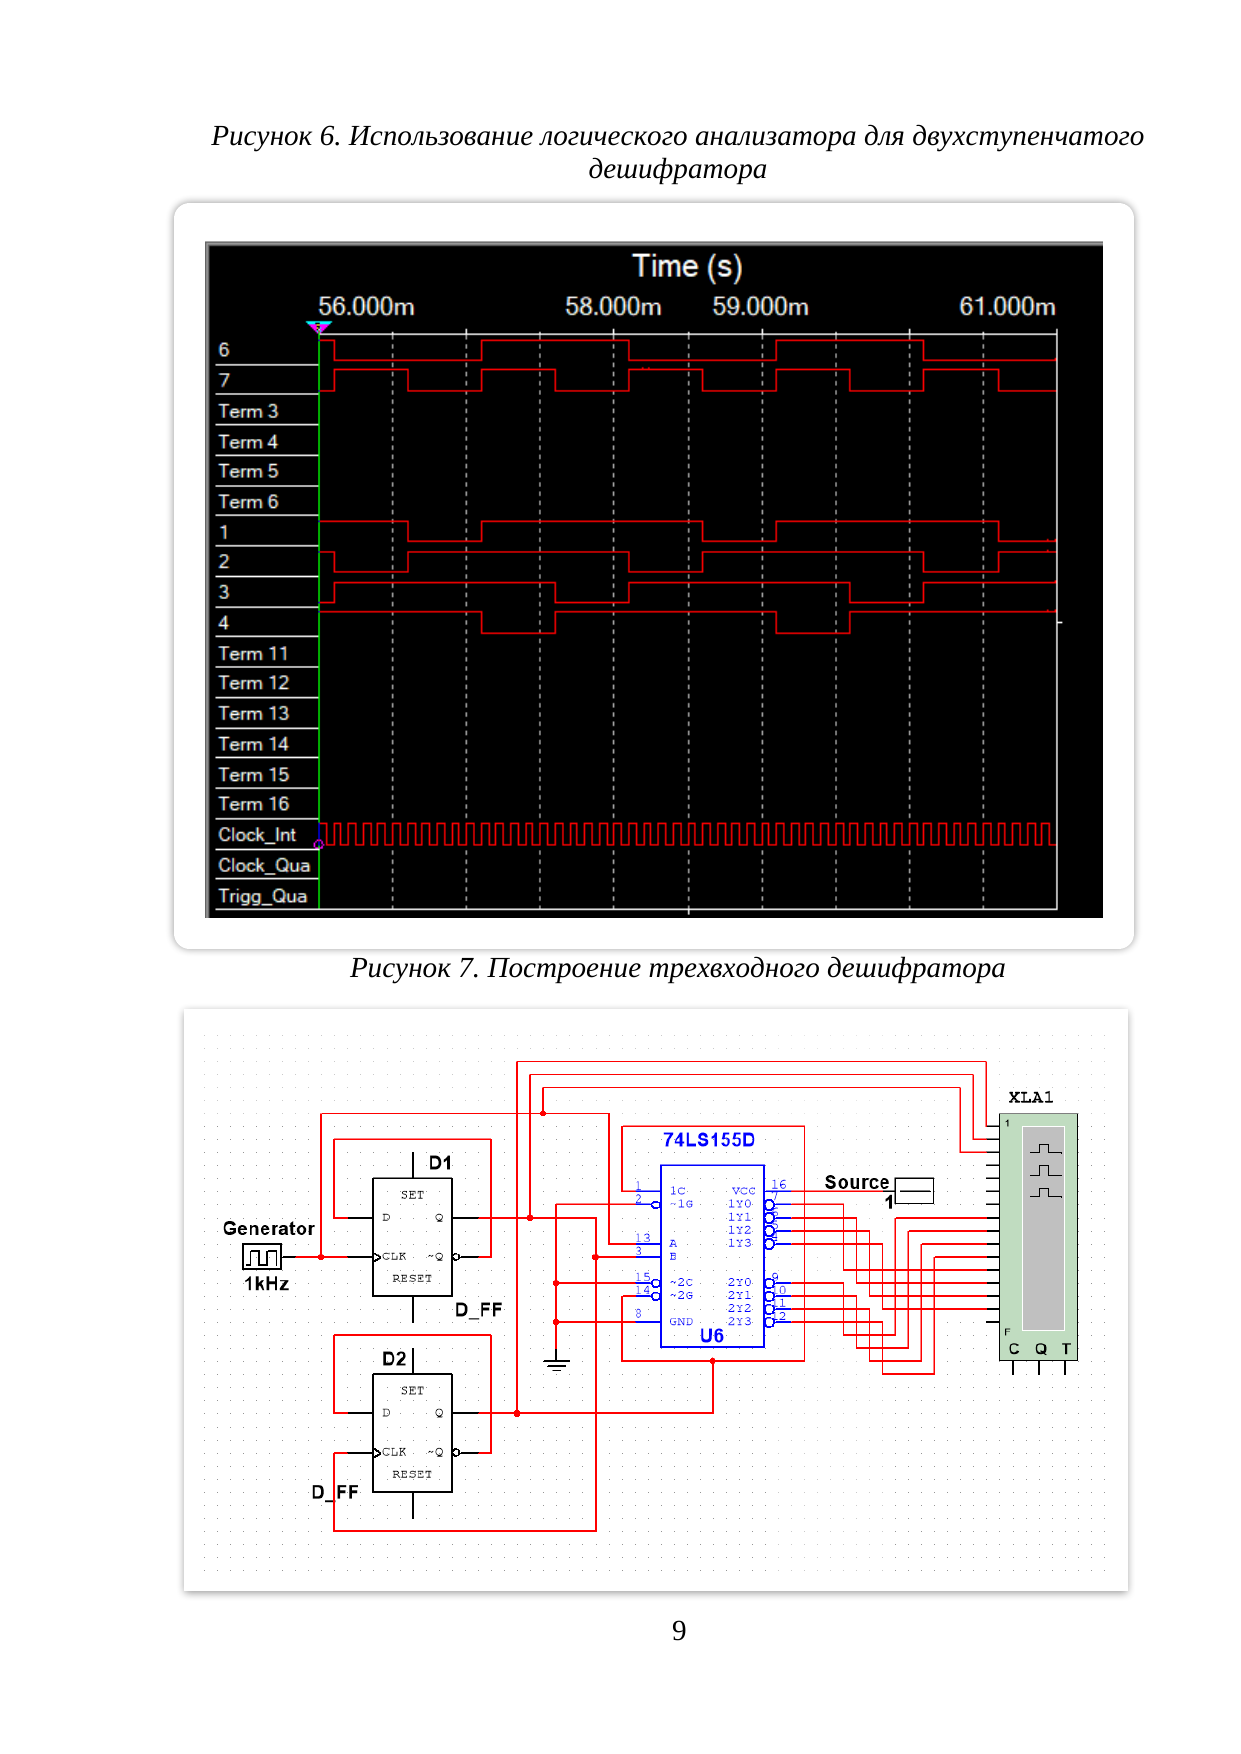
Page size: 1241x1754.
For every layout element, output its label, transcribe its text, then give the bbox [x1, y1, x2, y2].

picture [199, 1023, 1114, 1576]
picture [205, 234, 1103, 918]
